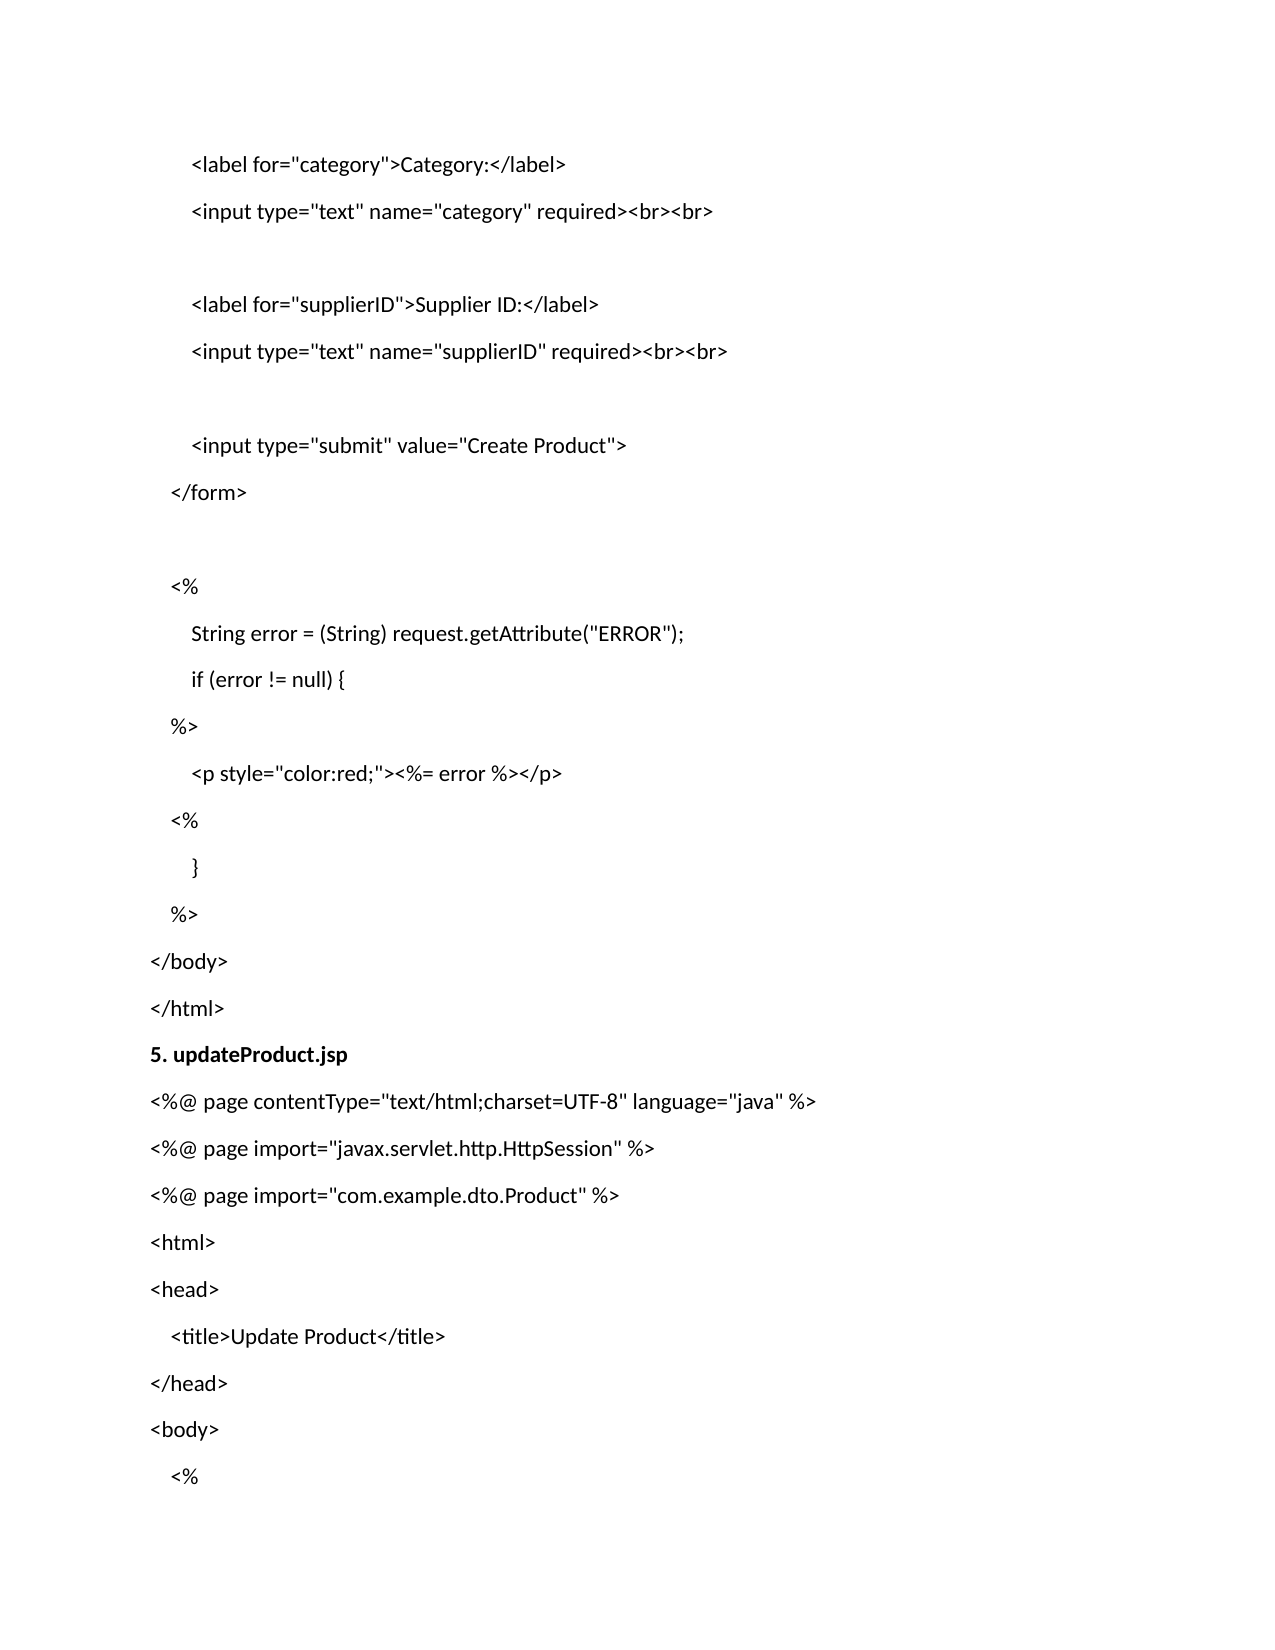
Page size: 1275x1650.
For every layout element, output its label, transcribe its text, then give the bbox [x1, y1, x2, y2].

text <%@ page import="javax.servlet.http.HttpSession" %> [150, 1134, 1125, 1162]
text </form> [150, 478, 1125, 506]
text <label for="supplierID">Supplier ID:</label> [150, 291, 1125, 319]
text String error = (String) request.getAttribute("ERROR"); [150, 619, 1125, 647]
text <input type="submit" value="Create Product"> [150, 431, 1125, 459]
text } [150, 853, 1125, 881]
text 5. updateProduct.jsp [150, 1041, 1125, 1069]
text <head> [150, 1275, 1125, 1303]
text </html> [150, 994, 1125, 1022]
text <html> [150, 1228, 1125, 1256]
text <input type="text" name="category" required><br><br> [150, 197, 1125, 225]
text <%@ page import="com.example.dto.Product" %> [150, 1181, 1125, 1209]
text %> [150, 712, 1125, 741]
text <p style="color:red;"><%= error %></p> [150, 759, 1125, 787]
text <body> [150, 1416, 1125, 1444]
text <%@ page contentType="text/html;charset=UTF-8" language="java" %> [150, 1087, 1125, 1116]
text <title>Update Product</title> [150, 1322, 1125, 1350]
text %> [150, 900, 1125, 928]
text <label for="category">Category:</label> [150, 150, 1125, 178]
text if (error != null) { [150, 666, 1125, 694]
text </body> [150, 947, 1125, 975]
text <% [150, 806, 1125, 834]
text <input type="text" name="supplierID" required><br><br> [150, 337, 1125, 366]
text </head> [150, 1369, 1125, 1397]
text <% [150, 572, 1125, 600]
text <% [150, 1462, 1125, 1491]
